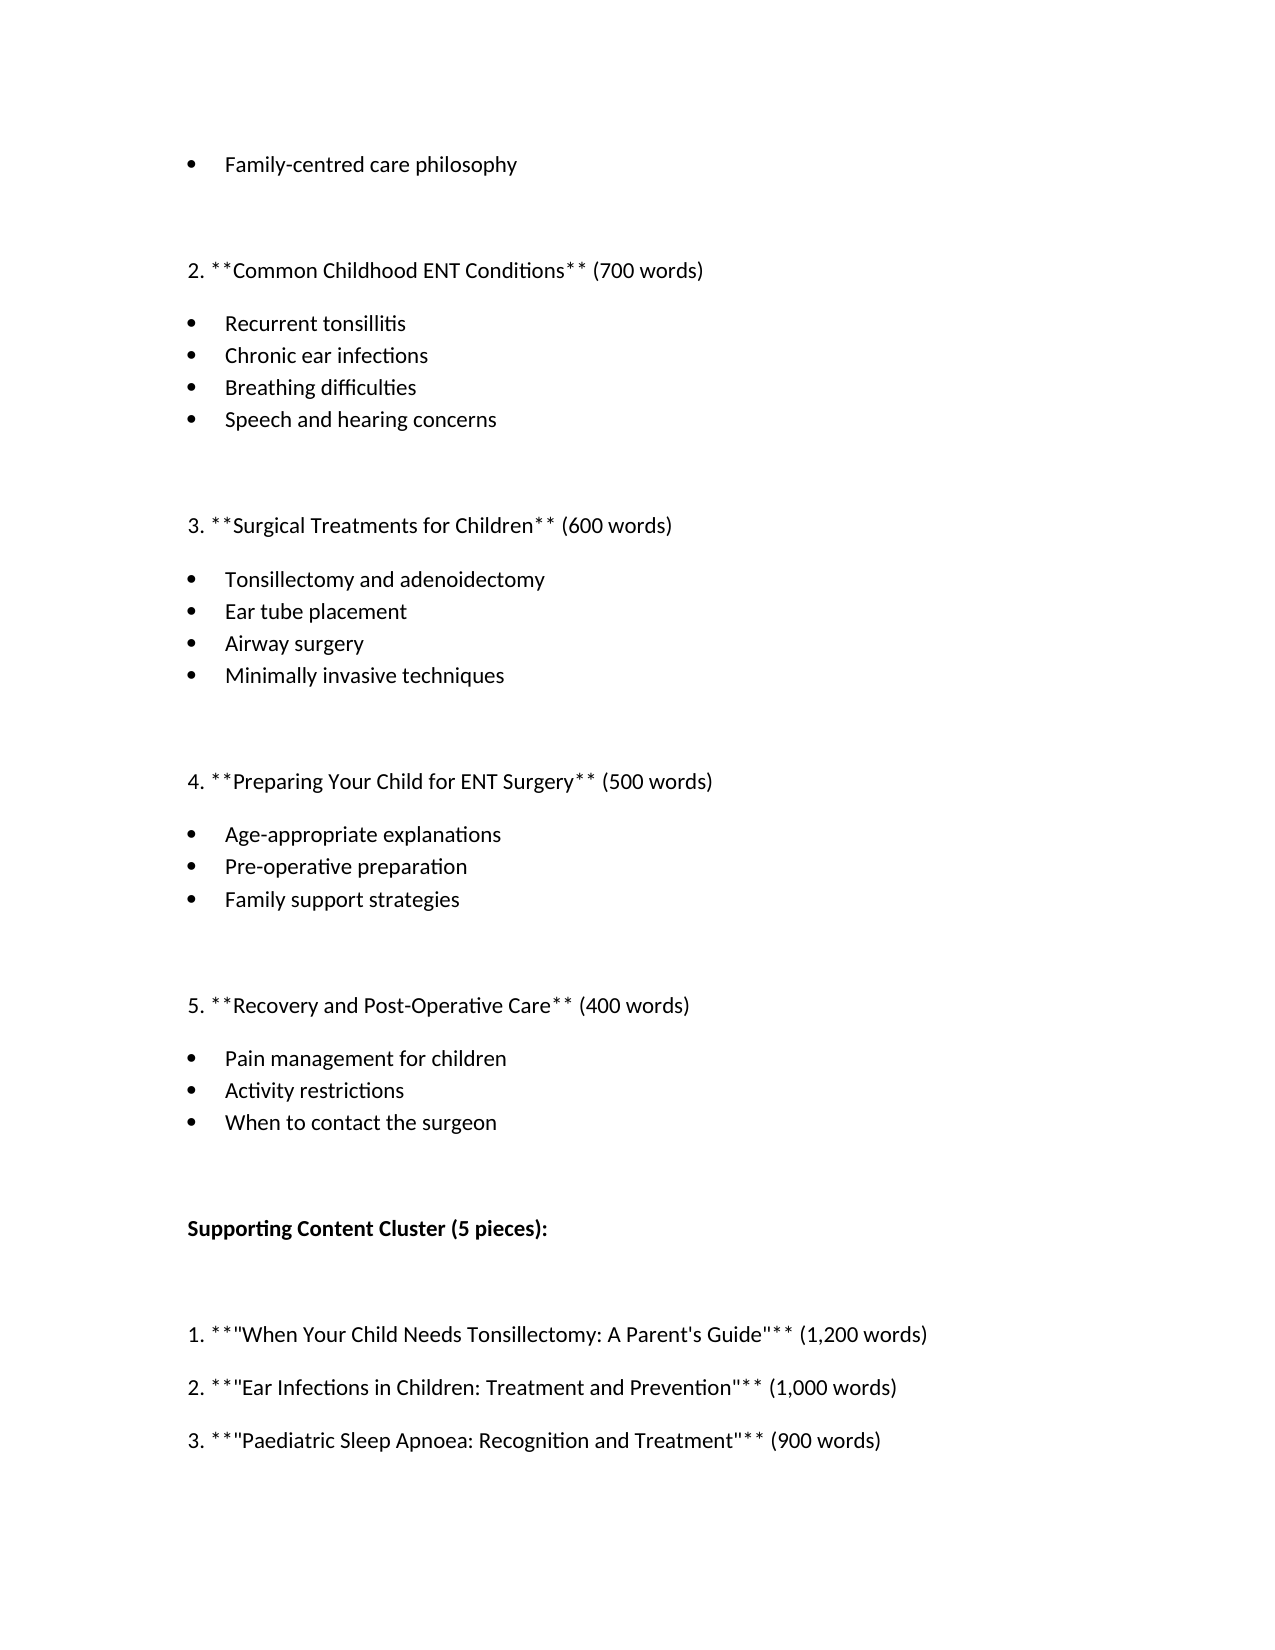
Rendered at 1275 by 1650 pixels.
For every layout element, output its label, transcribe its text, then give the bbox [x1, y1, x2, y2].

list Minimally invasive techniques [187, 661, 1087, 689]
text 5. **Recovery and Post-Operative Care** (400 words) [187, 991, 1087, 1019]
text Supporting Content Cluster (5 pieces): [187, 1214, 1087, 1242]
list Family support strategies [187, 885, 1087, 913]
text 1. **"When Your Child Needs Tonsillectomy: A Parent's Guide"** (1,200 words) [187, 1320, 1087, 1348]
list Breathing difficulties [187, 373, 1087, 401]
list Family-centred care philosophy [187, 150, 1087, 178]
list Airway surgery [187, 629, 1087, 657]
list Pre-operative preparation [187, 852, 1087, 881]
list Age-appropriate explanations [187, 820, 1087, 848]
list Chronic ear infections [187, 341, 1087, 369]
text 4. **Preparing Your Child for ENT Surgery** (500 words) [187, 767, 1087, 795]
list Pain management for children [187, 1044, 1087, 1072]
list Tonsillectomy and adenoidectomy [187, 565, 1087, 593]
list Ear tube placement [187, 597, 1087, 625]
list Recurrent tonsillitis [187, 309, 1087, 337]
text 2. **Common Childhood ENT Conditions** (700 words) [187, 256, 1087, 284]
text 3. **"Paediatric Sleep Apnoea: Recognition and Treatment"** (900 words) [187, 1426, 1087, 1454]
list Activity restrictions [187, 1076, 1087, 1104]
list Speech and hearing concerns [187, 406, 1087, 434]
list When to contact the surgeon [187, 1108, 1087, 1136]
text 3. **Surgical Treatments for Children** (600 words) [187, 512, 1087, 540]
text 2. **"Ear Infections in Children: Treatment and Prevention"** (1,000 words) [187, 1373, 1087, 1401]
